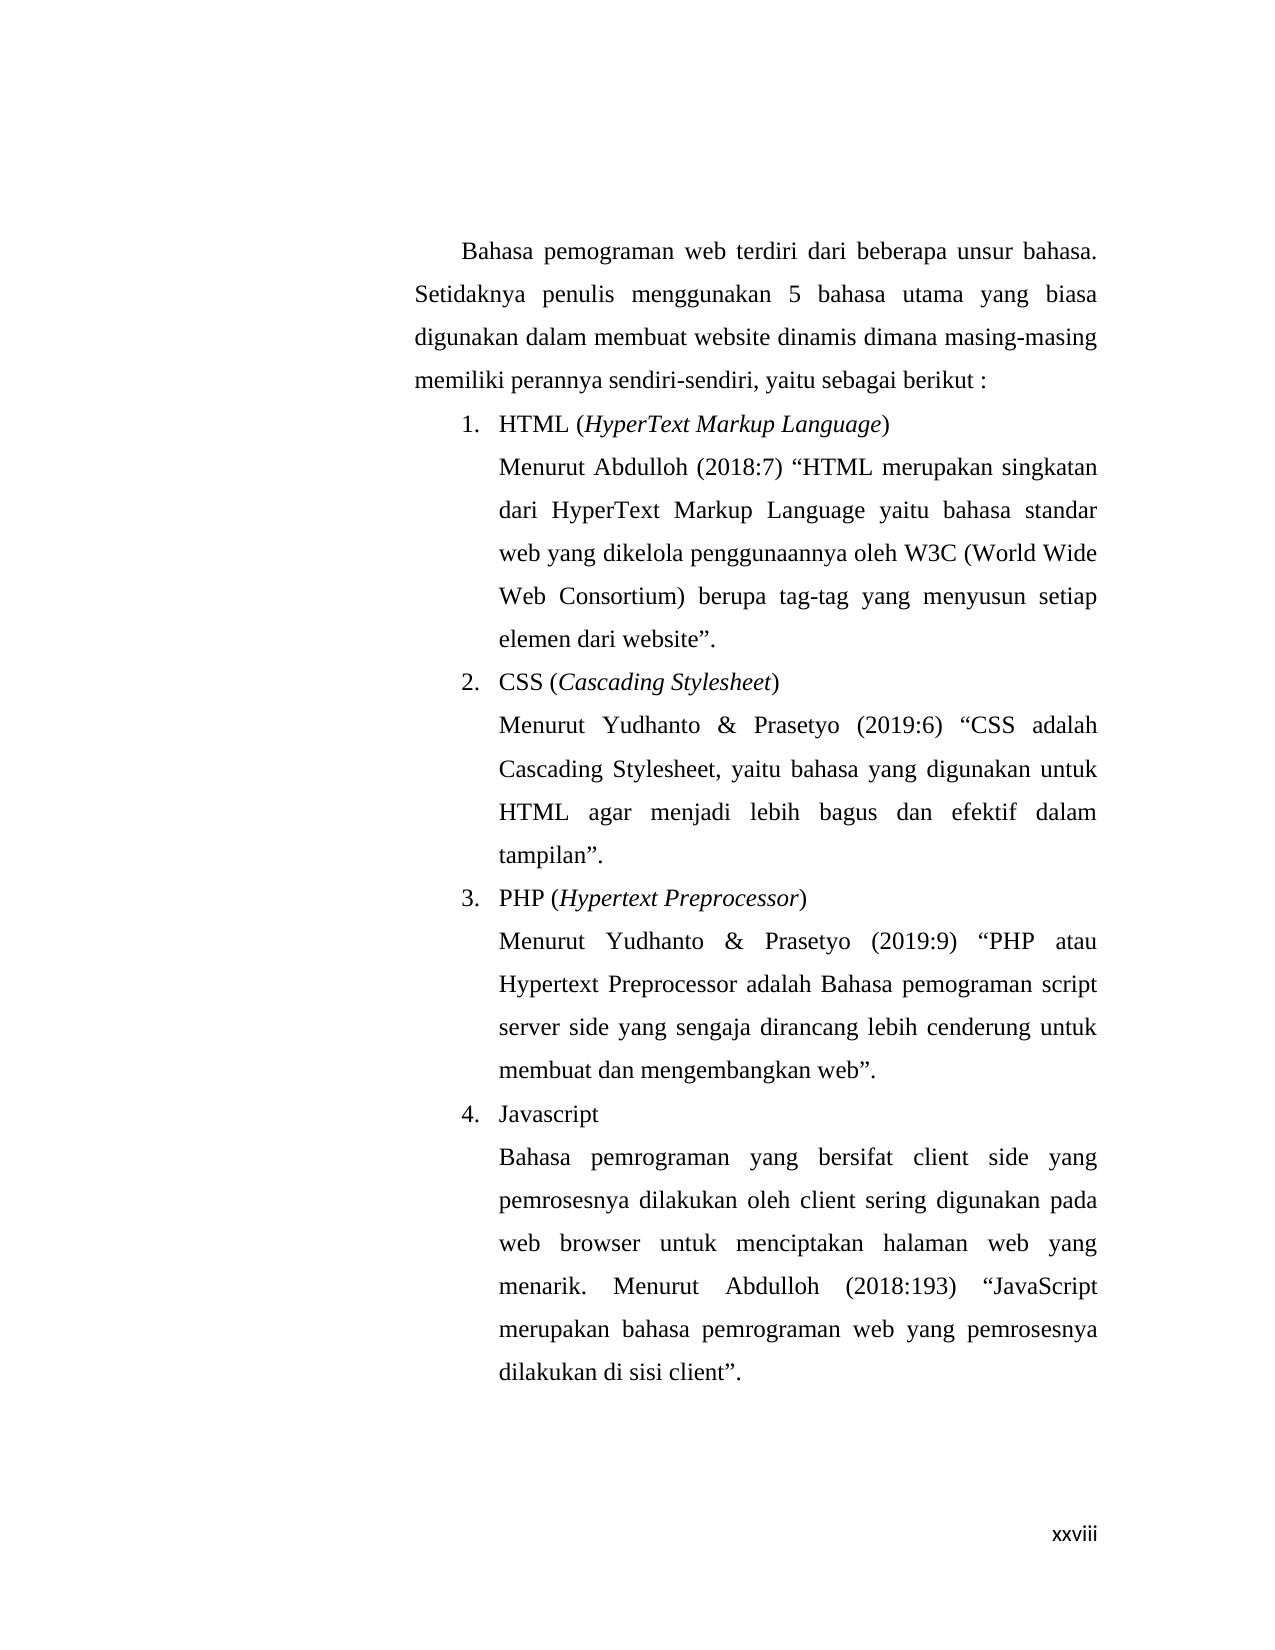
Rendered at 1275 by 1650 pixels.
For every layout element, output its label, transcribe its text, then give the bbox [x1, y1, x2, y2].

list Menurut Yudhanto & Prasetyo (2019:9) “PHP atau Hypertext Preprocessor adalah Bahasa pemograman script server side yang sengaja dirancang lebih cenderung untuk membuat dan mengembangkan web”. [499, 926, 1098, 1084]
list PHP (Hypertext Preprocessor) [461, 883, 1098, 912]
list CSS (Cascading Stylesheet) [461, 667, 1098, 696]
list Bahasa pemrograman yang bersifat client side yang pemrosesnya dilakukan oleh client sering digunakan pada web browser untuk menciptakan halaman web yang menarik. Menurut Abdulloh (2018:193) “JavaScript merupakan bahasa pemrograman web yang pemrosesnya dilakukan di sisi client”. [499, 1142, 1098, 1386]
list Menurut Abdulloh (2018:7) “HTML merupakan singkatan dari HyperText Markup Language yaitu bahasa standar web yang dikelola penggunaannya oleh W3C (World Wide Web Consortium) berupa tag-tag yang menyusun setiap elemen dari website”. [499, 452, 1098, 653]
list Javascript [461, 1099, 1098, 1127]
list Bahasa pemograman web terdiri dari beberapa unsur bahasa. Setidaknya penulis menggunakan 5 bahasa utama yang biasa digunakan dalam membuat website dinamis dimana masing-masing memiliki perannya sendiri-sendiri, yaitu sebagai berikut : [414, 236, 1098, 394]
list HTML (HyperText Markup Language) [461, 409, 1098, 437]
list Menurut Yudhanto & Prasetyo (2019:6) “CSS adalah Cascading Stylesheet, yaitu bahasa yang digunakan untuk HTML agar menjadi lebih bagus dan efektif dalam tampilan”. [499, 711, 1098, 869]
